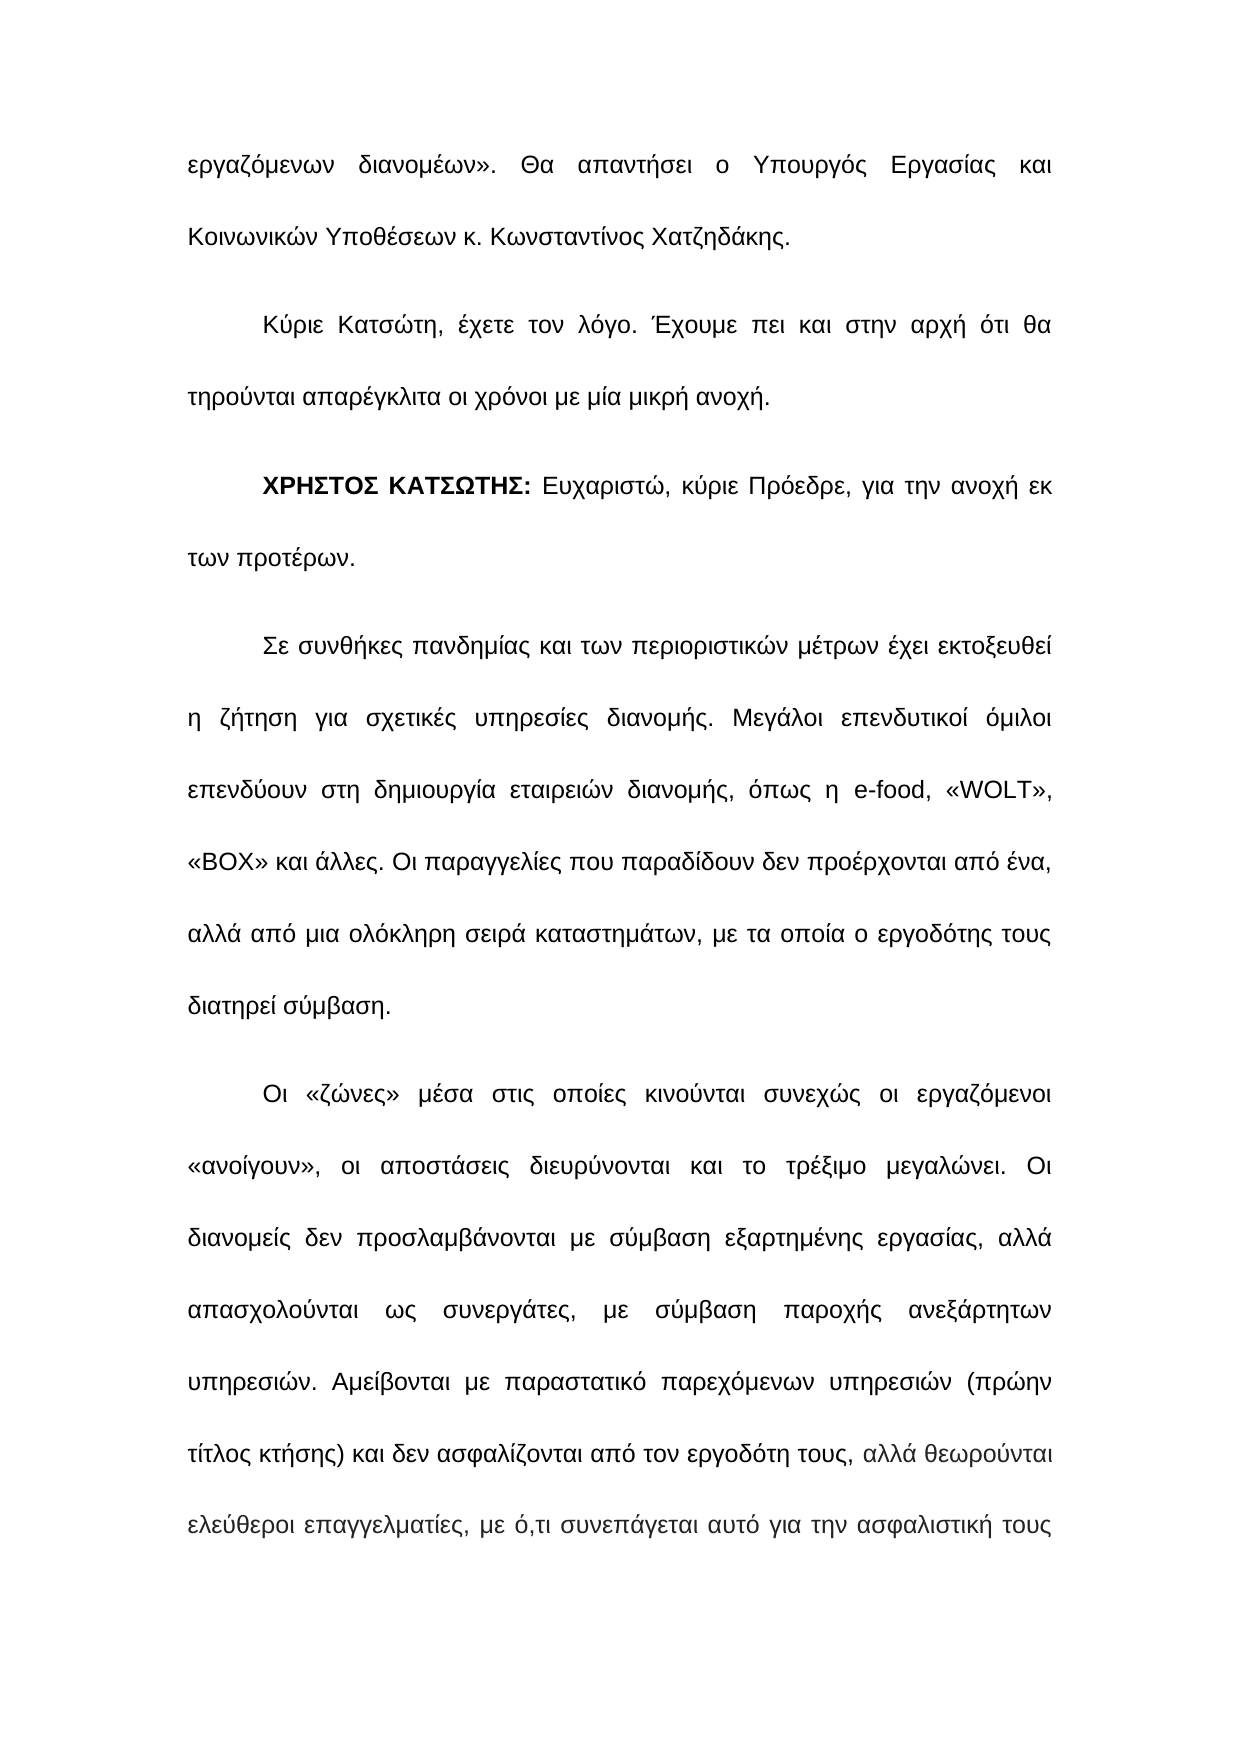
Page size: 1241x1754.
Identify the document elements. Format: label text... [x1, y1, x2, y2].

text ΧΡΗΣΤΟΣ ΚΑΤΣΩΤΗΣ: Ευχαριστώ, κύριε Πρόεδρε, για την ανοχή εκ των προτέρων. [187, 471, 1053, 571]
text Κύριε Κατσώτη, έχετε τον λόγο. Έχουμε πει και στην αρχή ότι θα τηρούνται απαρέγκλιτα οι χρόνοι με μία μικρή ανοχή. [187, 310, 1053, 411]
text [187, 1079, 1053, 1539]
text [187, 150, 1053, 251]
text Σε συνθήκες πανδημίας και των περιοριστικών μέτρων έχει εκτοξευθεί η ζήτηση για σχετικές υπηρεσίες διανομής. Μεγάλοι επενδυτικοί όμιλοι επενδύουν στη δημιουργία εταιρειών διανομής, όπως η e-food, «WOLT», «BOX» και άλλες. Οι παραγγελίες που παραδίδουν δεν προέρχονται από ένα, αλλά από μια ολόκληρη σειρά καταστημάτων, με τα οποία ο εργοδότης τους διατηρεί σύμβαση. [187, 631, 1053, 1019]
